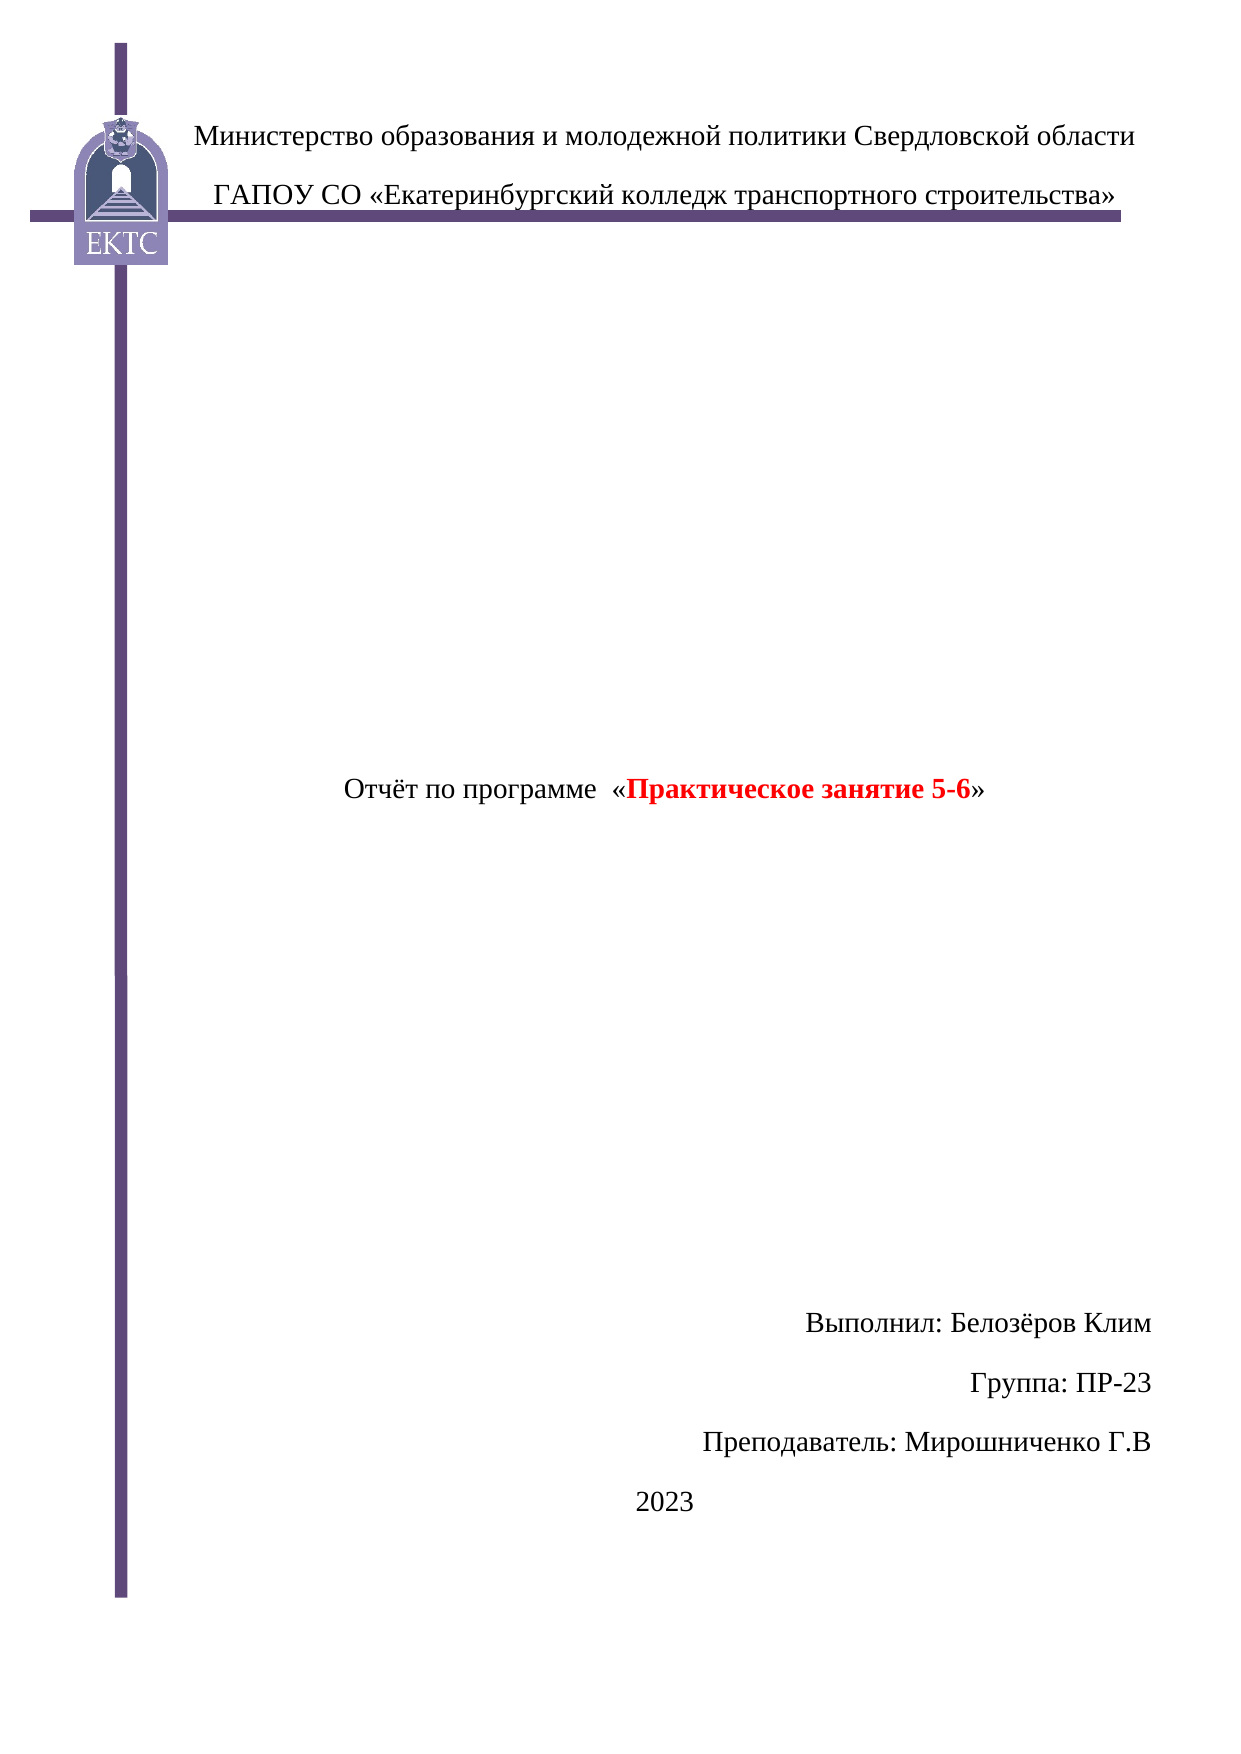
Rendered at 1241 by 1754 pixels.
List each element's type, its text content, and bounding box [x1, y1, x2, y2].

text Отчёт по программе «Практическое занятие 5-6» [177, 771, 1152, 805]
text Выполнил: Белозёров Клим [177, 1306, 1152, 1339]
text Министерство образования и молодежной политики Свердловской области [177, 118, 1152, 152]
picture [74, 115, 168, 265]
text Преподаватель: Мирошниченко Г.В [177, 1424, 1152, 1458]
text ГАПОУ СО «Екатеринбургский колледж транспортного строительства» [177, 177, 1152, 211]
text 2023 [177, 1484, 1152, 1517]
text Группа: ПР-23 [177, 1365, 1152, 1398]
